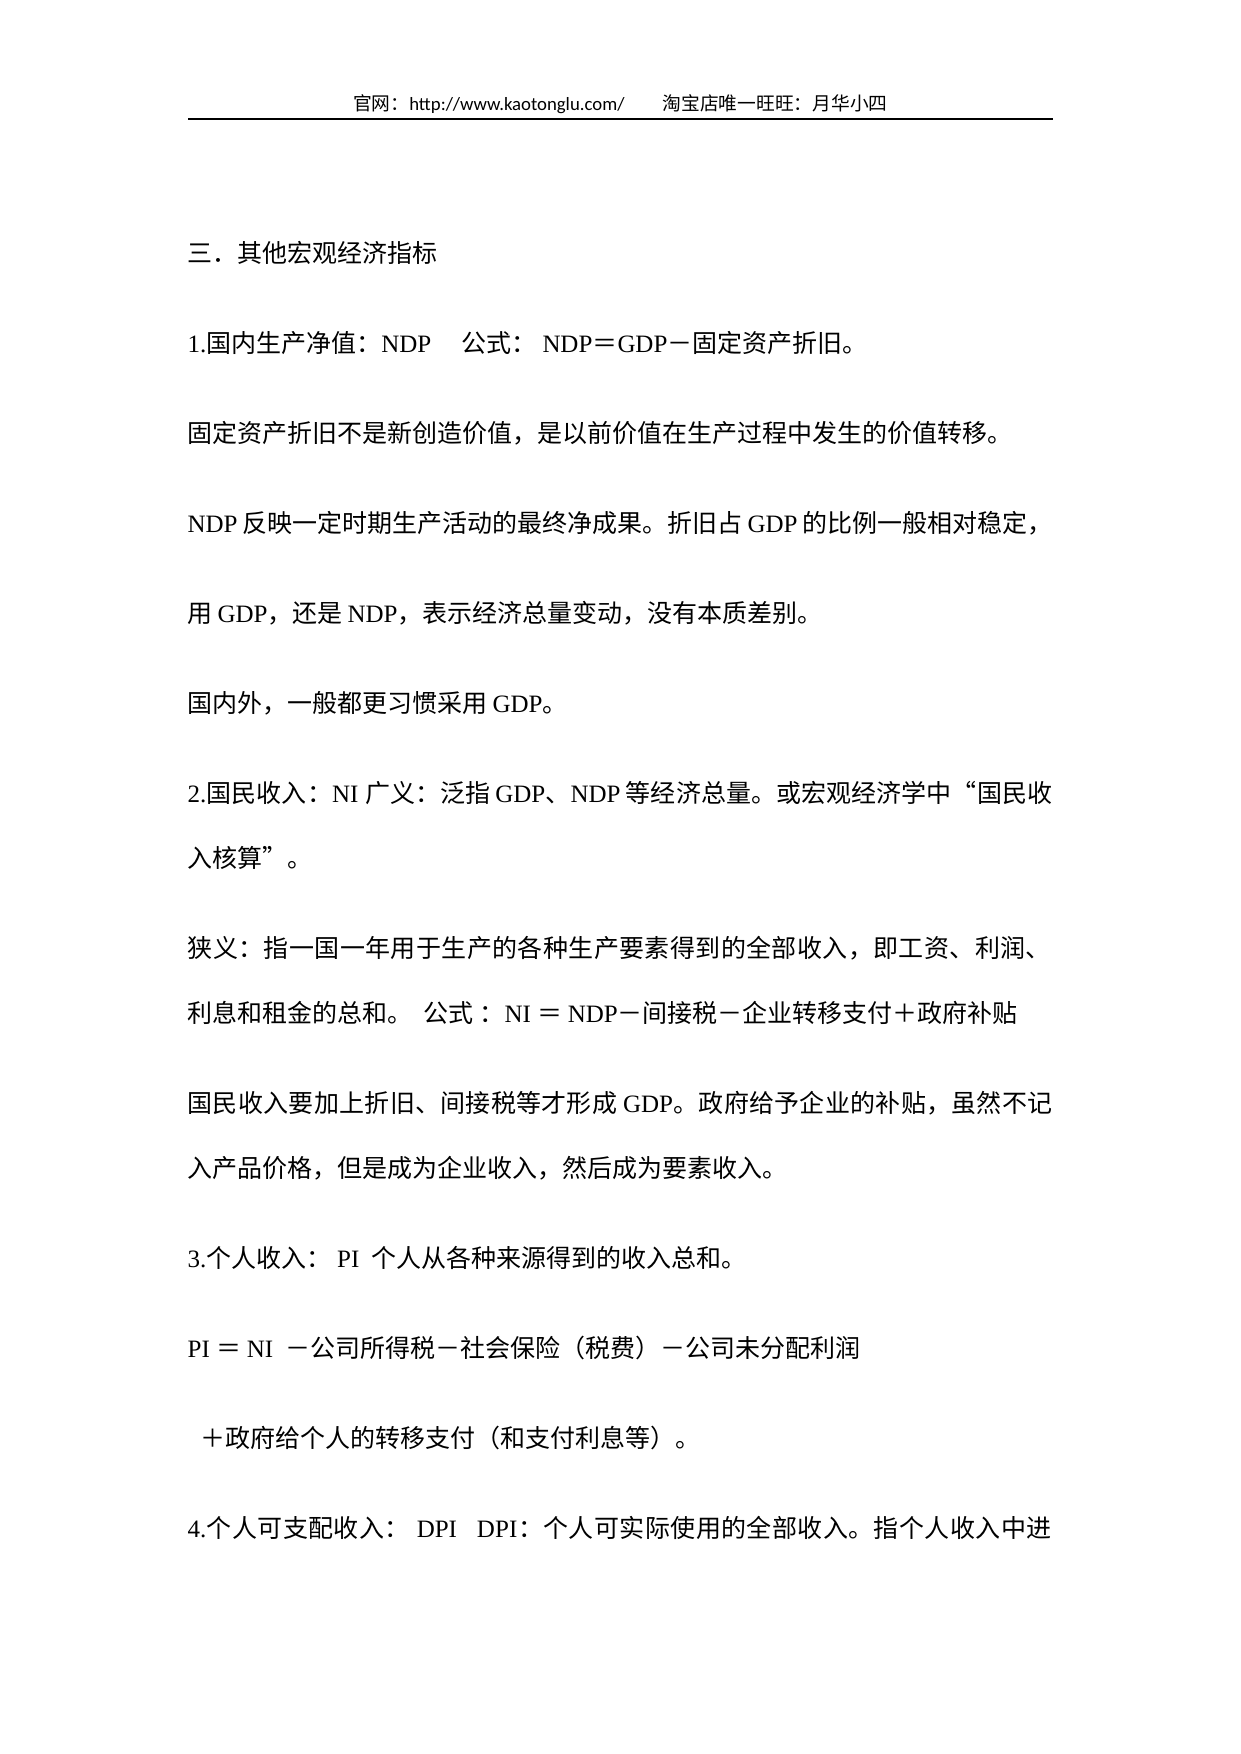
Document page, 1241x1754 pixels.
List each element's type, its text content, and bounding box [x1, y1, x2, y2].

text 三．其他宏观经济指标 [187, 219, 1053, 284]
text 狭义：指一国一年用于生产的各种生产要素得到的全部收入，即工资、利润、利息和租金的总和。 公式 ：NI ＝ NDP－间接税－企业转移支付＋政府补贴 [187, 914, 1053, 1044]
text 3.个人收入： PI 个人从各种来源得到的收入总和。 [187, 1224, 1053, 1289]
text NDP反映一定时期生产活动的最终净成果。折旧占GDP的比例一般相对稳定， [187, 489, 1053, 554]
text 固定资产折旧不是新创造价值，是以前价值在生产过程中发生的价值转移。 [187, 399, 1053, 464]
text 2.国民收入：NI 广义：泛指GDP、NDP等经济总量。或宏观经济学中“国民收入核算”。 [187, 759, 1053, 889]
text 1.国内生产净值：NDP 公式： NDP＝GDP－固定资产折旧。 [187, 309, 1053, 374]
text 用GDP，还是NDP，表示经济总量变动，没有本质差别。 [187, 579, 1053, 644]
text PI ＝ NI －公司所得税－社会保险（税费）－公司未分配利润 [187, 1314, 1053, 1379]
text 国民收入要加上折旧、间接税等才形成GDP。政府给予企业的补贴，虽然不记入产品价格，但是成为企业收入，然后成为要素收入。 [187, 1069, 1053, 1199]
text 国内外，一般都更习惯采用GDP。 [187, 669, 1053, 734]
text ＋政府给个人的转移支付（和支付利息等）。 [187, 1404, 1053, 1469]
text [187, 1494, 1053, 1559]
